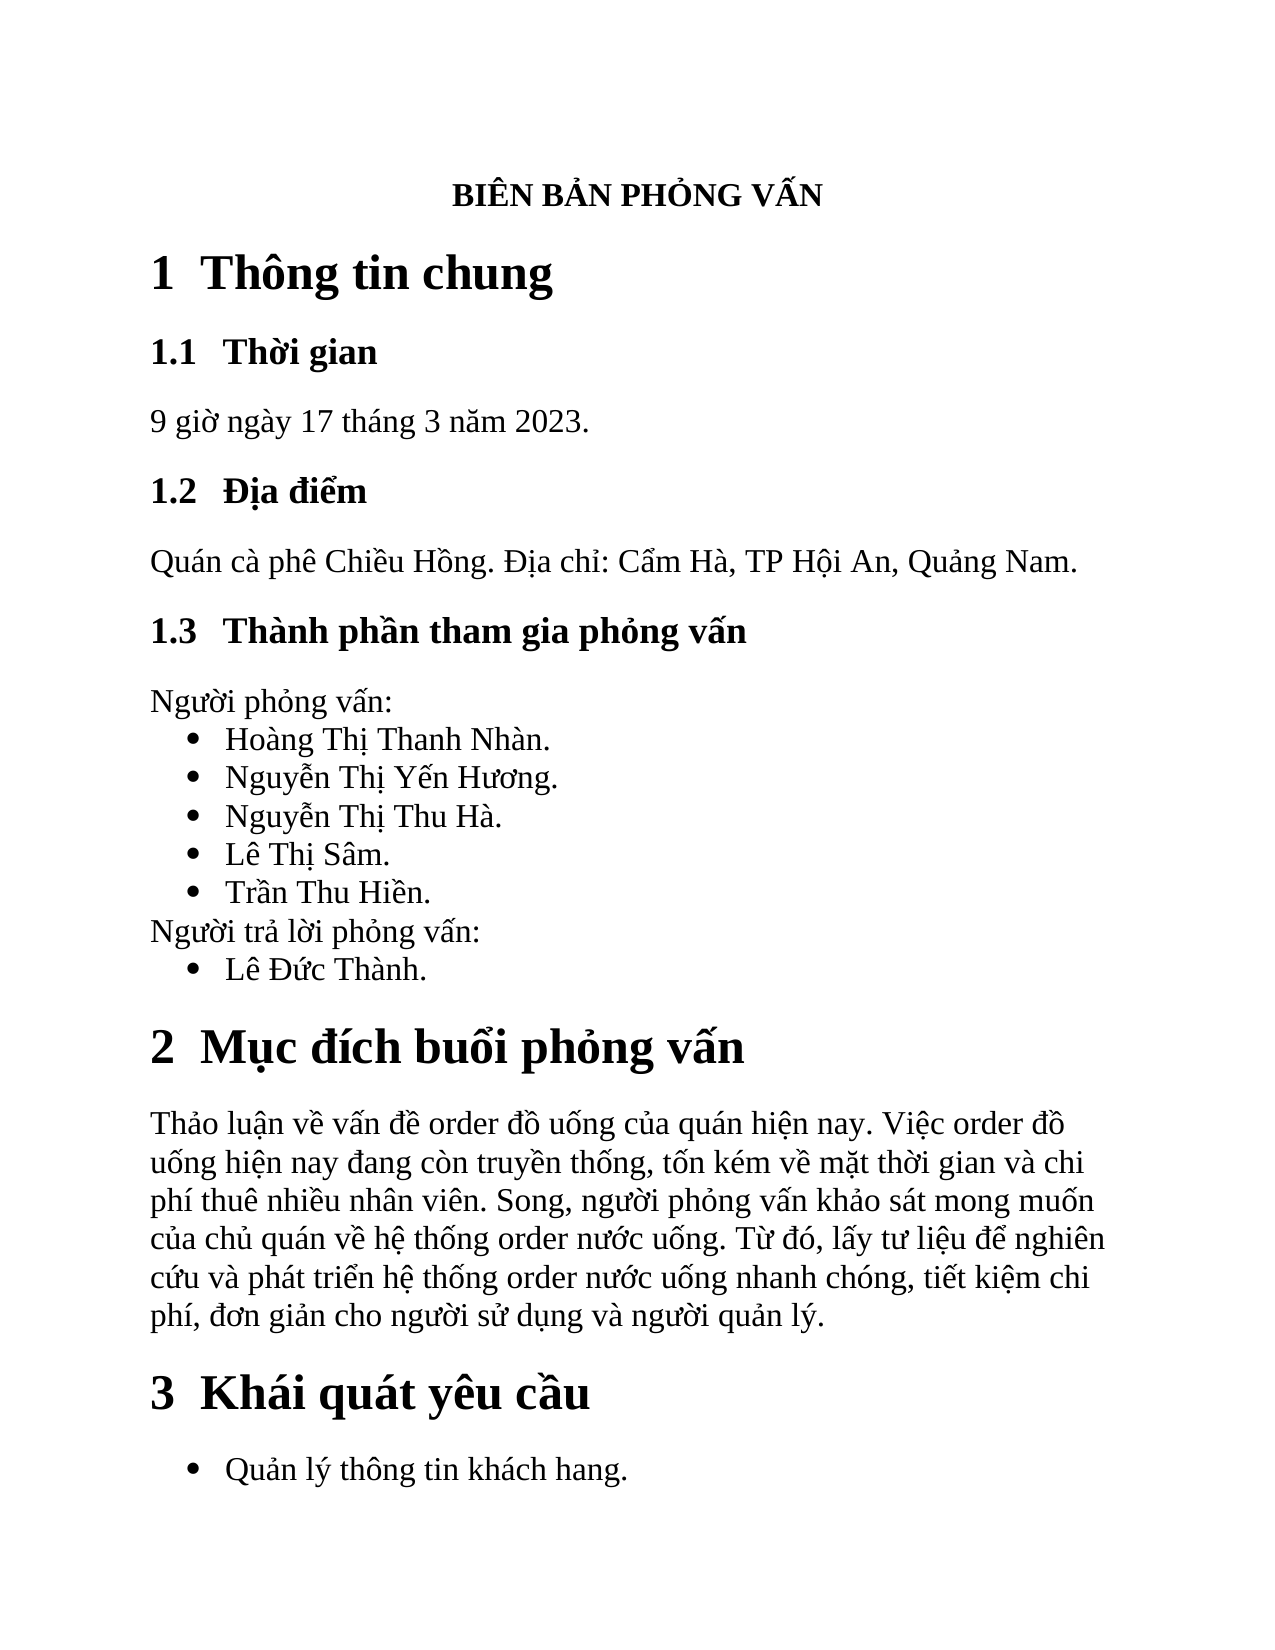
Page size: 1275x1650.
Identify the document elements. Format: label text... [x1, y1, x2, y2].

text Người trả lời phỏng vấn: [150, 911, 1125, 949]
list Nguyễn Thị Yến Hương. [187, 758, 1125, 796]
list Lê Đức Thành. [187, 949, 1125, 988]
subtitle 3 Khái quát yêu cầu [150, 1363, 1125, 1420]
list Trần Thu Hiền. [187, 873, 1125, 911]
list Hoàng Thị Thanh Nhàn. [187, 719, 1125, 758]
subtitle 1.3 Thành phần tham gia phỏng vấn [150, 609, 1125, 652]
subtitle 1.1 Thời gian [150, 329, 1125, 372]
subtitle 1.2 Địa điểm [150, 469, 1125, 512]
list Quản lý thông tin khách hang. [187, 1449, 1125, 1488]
subtitle 1 Thông tin chung [150, 242, 1125, 300]
text Quán cà phê Chiều Hồng. Địa chỉ: Cẩm Hà, TP Hội An, Quảng Nam. [150, 541, 1125, 579]
list Nguyễn Thị Thu Hà. [187, 796, 1125, 834]
text 9 giờ ngày 17 tháng 3 năm 2023. [150, 401, 1125, 440]
text Người phỏng vấn: [150, 681, 1125, 719]
text BIÊN BẢN PHỎNG VẤN [150, 175, 1125, 213]
list Lê Thị Sâm. [187, 834, 1125, 873]
text Thảo luận về vấn đề order đồ uống của quán hiện nay. Việc order đồ uống hiện nay đang còn truyền thống, tốn kém về mặt thời gian và chi phí thuê nhiều nhân viên. Song, người phỏng vấn khảo sát mong muốn của chủ quán về hệ thống order nước uống. Từ đó, lấy tư liệu để nghiên cứu và phát triển hệ thống order nước uống nhanh chóng, tiết kiệm chi phí, đơn giản cho người sử dụng và người quản lý. [150, 1103, 1125, 1333]
subtitle 2 Mục đích buổi phỏng vấn [150, 1017, 1125, 1074]
